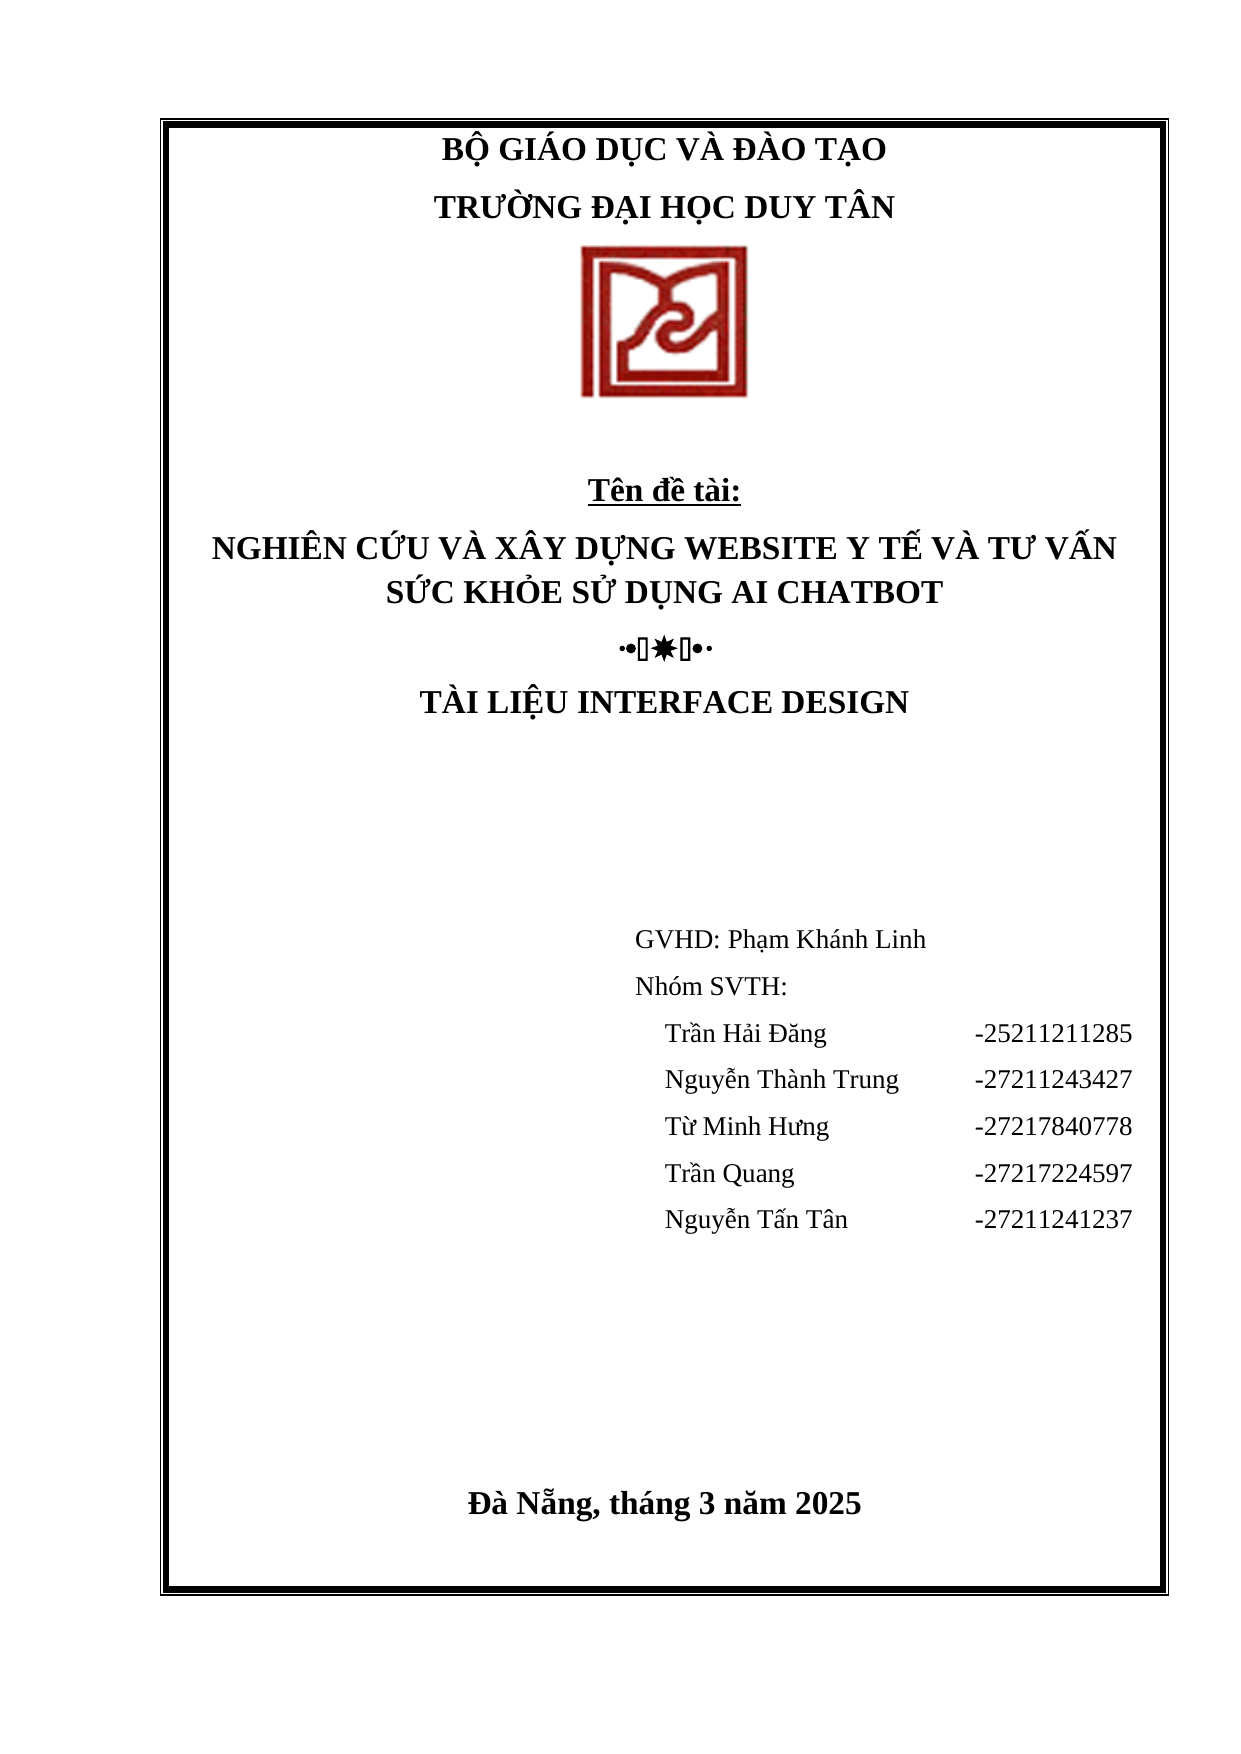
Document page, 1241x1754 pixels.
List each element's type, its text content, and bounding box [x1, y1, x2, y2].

text Nguyễn Tấn Tân -27211241237 [169, 1192, 1160, 1235]
text Nhóm SVTH: [169, 959, 1160, 1001]
text TÀI LIỆU INTERFACE DESIGN [169, 671, 1160, 721]
picture [579, 244, 750, 400]
text Trần Quang -27217224597 [169, 1145, 1160, 1188]
text Trần Hải Đăng -25211211285 [169, 1005, 1160, 1048]
text NGHIÊN CỨU VÀ XÂY DỰNG WEBSITE Y TẾ VÀ TƯ VẤN SỨC KHỎE SỬ DỤNG AI CHATBOT [169, 517, 1160, 611]
text GVHD: Phạm Khánh Linh [169, 912, 1160, 955]
text TRƯỜNG ĐẠI HỌC DUY TÂN [169, 176, 1160, 225]
text Từ Minh Hưng -27217840778 [169, 1099, 1160, 1141]
text Tên đề tài: [169, 459, 1160, 509]
text BỘ GIÁO DỤC VÀ ĐÀO TẠO [169, 128, 1160, 168]
text Nguyễn Thành Trung -27211243427 [169, 1052, 1160, 1095]
text Đà Nẵng, tháng 3 năm 2025 [169, 1472, 1160, 1586]
